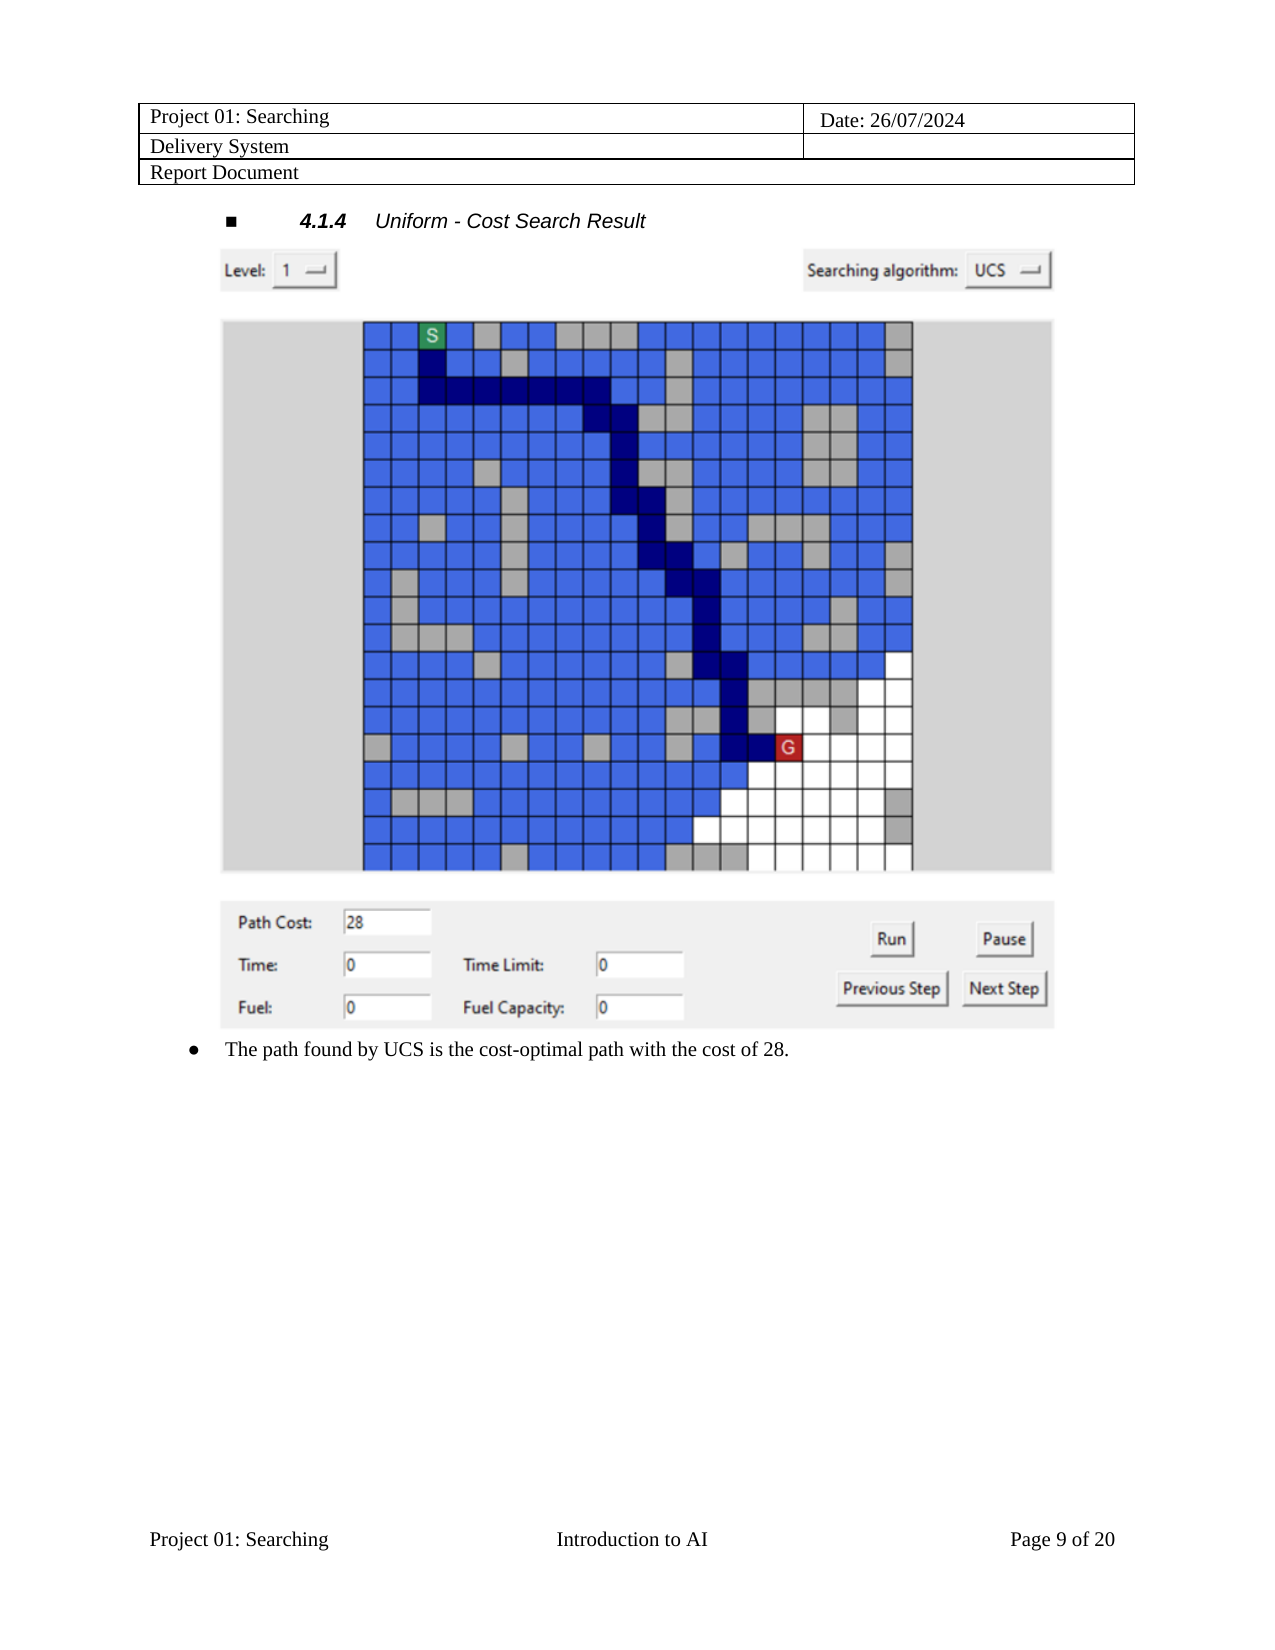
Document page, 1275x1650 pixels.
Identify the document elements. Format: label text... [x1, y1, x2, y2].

subtitle 4.1.4 Uniform - Cost Search Result [225, 209, 1125, 233]
list The path found by UCS is the cost-optimal path with the cost of 28. [187, 1037, 1125, 1061]
picture [209, 239, 1066, 1038]
